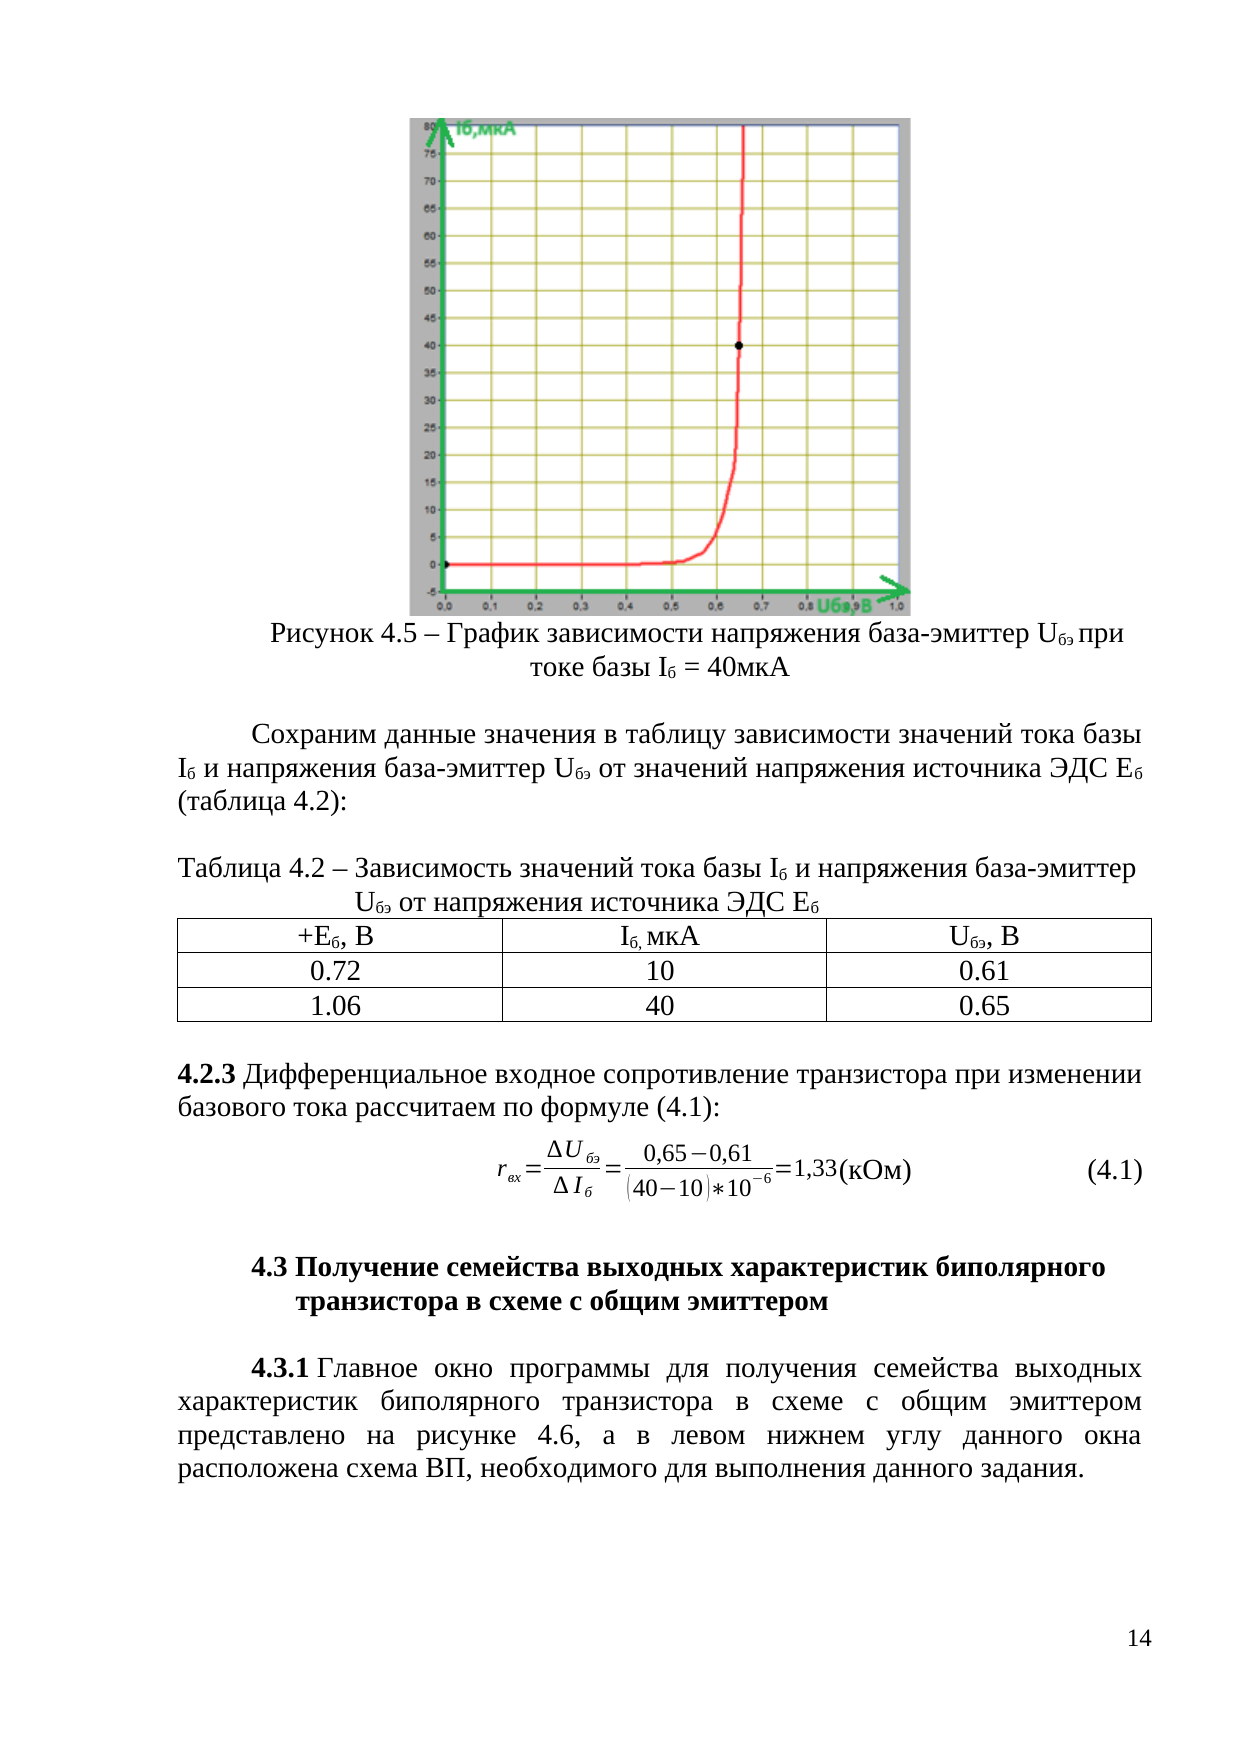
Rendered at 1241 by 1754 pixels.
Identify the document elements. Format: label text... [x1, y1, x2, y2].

table_cell 0.72 [178, 953, 502, 987]
table_cell 0.65 [827, 988, 1151, 1021]
text 4.3 Получение семейства выходных характеристик биполярного [177, 1249, 1143, 1283]
text Рисунок 4.5 – График зависимости напряжения база-эмиттер Uбэ при токе базы Iб = 40мкА [177, 616, 1143, 683]
text транзистора в схеме с общим эмиттером [295, 1283, 1143, 1316]
table_cell 0.61 [827, 953, 1151, 987]
table_cell 10 [503, 953, 826, 987]
table_cell 40 [503, 988, 826, 1021]
table_header Iб, мкА [503, 919, 826, 952]
picture [409, 118, 911, 616]
table_header +Eб, В [178, 919, 502, 952]
table_cell 1.06 [178, 988, 502, 1021]
text Сохраним данные значения в таблицу зависимости значений тока базы Iб и напряжения база-эмиттер Uбэ от значений напряжения источника ЭДС Еб (таблица 4.2): [177, 716, 1143, 817]
text 4.3.1 Главное окно программы для получения семейства выходных характеристик биполярного транзистора в схеме с общим эмиттером представлено на рисунке 4.6, а в левом нижнем углу данного окна расположена схема ВП, необходимого для выполнения данного задания. [177, 1350, 1143, 1484]
text Таблица 4.2 – Зависимость значений тока базы Iб и напряжения база-эмиттер [177, 850, 1143, 884]
table_header Uбэ, В [827, 919, 1151, 952]
text 4.2.3 Дифференциальное входное сопротивление транзистора при изменении базового тока рассчитаем по формуле (4.1): [177, 1056, 1143, 1123]
text Uбэ от напряжения источника ЭДС Еб [354, 884, 1143, 917]
text (кОм) (4.1) [177, 1135, 1143, 1203]
